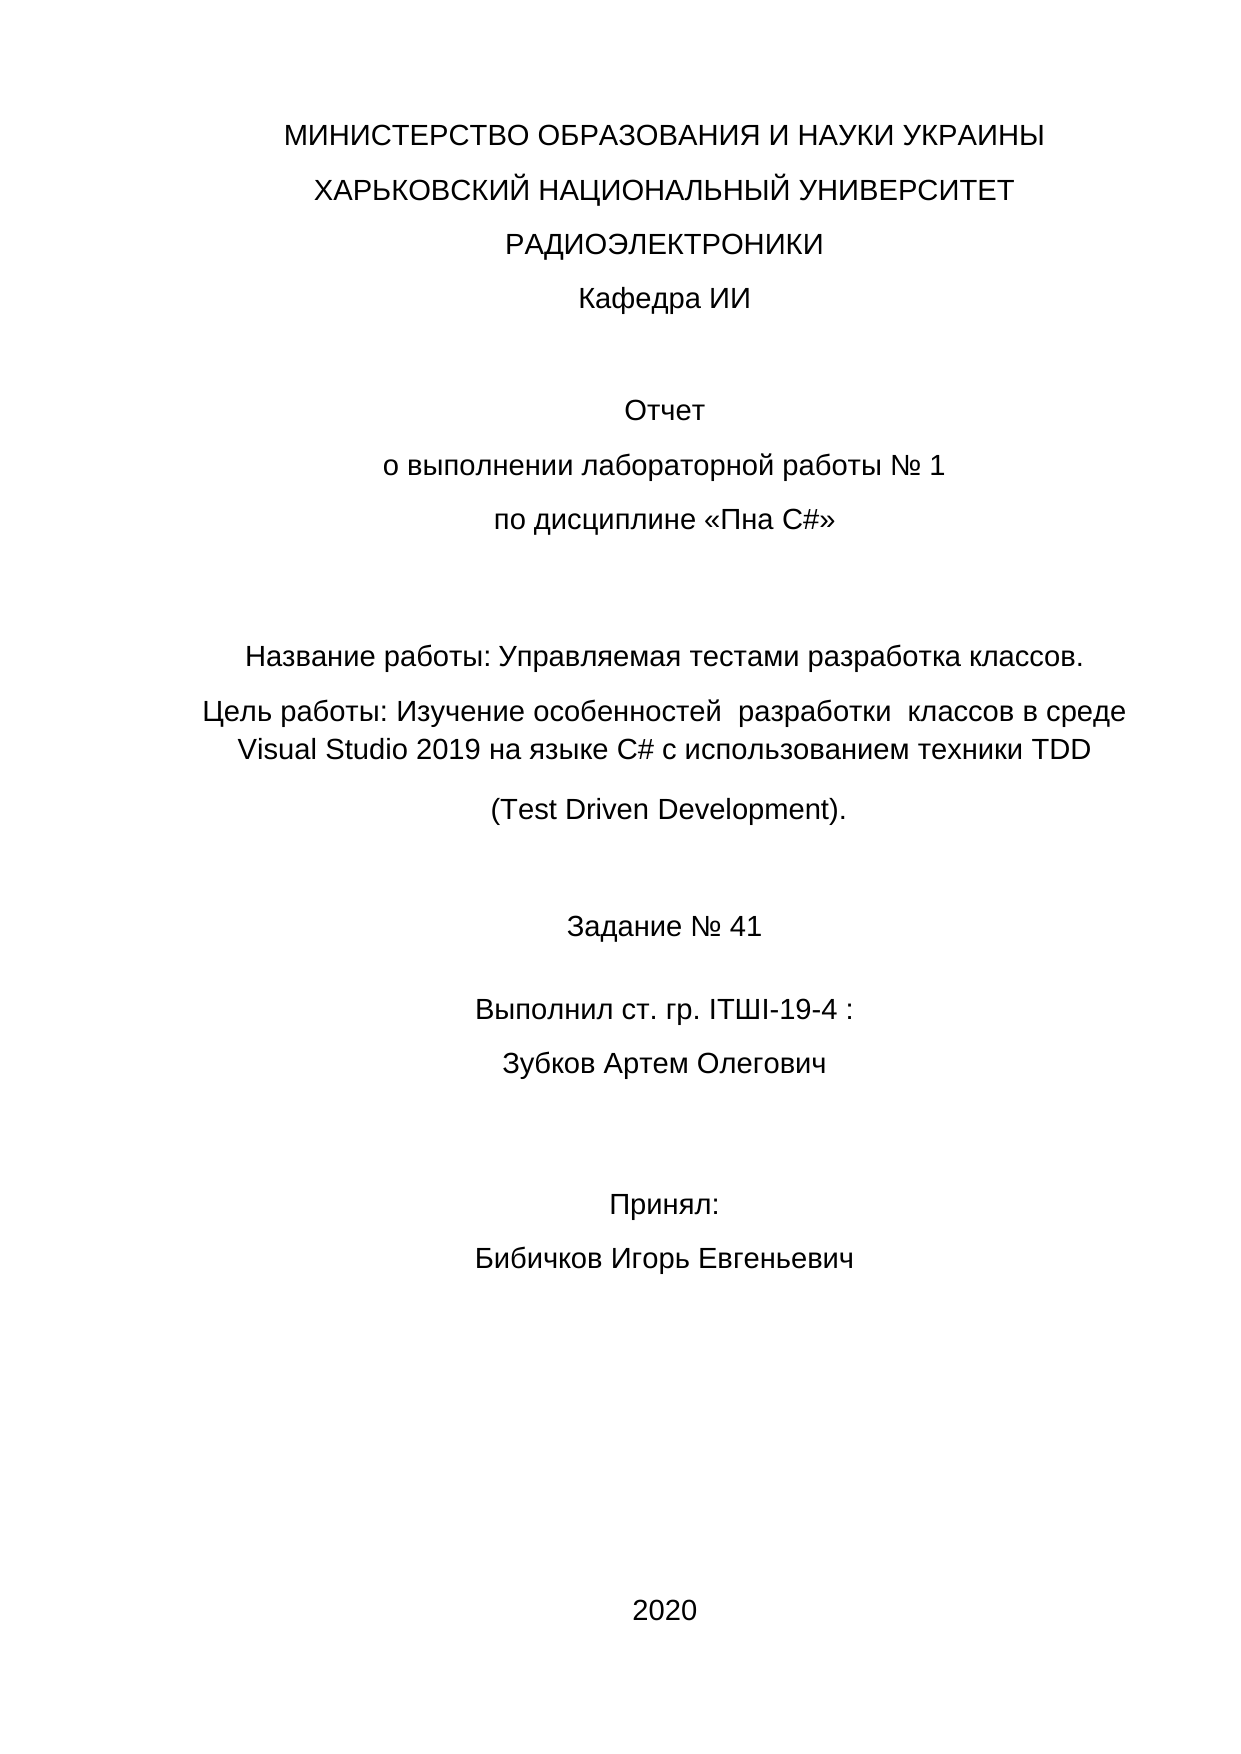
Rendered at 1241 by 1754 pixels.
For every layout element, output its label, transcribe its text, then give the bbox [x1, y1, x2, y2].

text Выполнил ст. гр. ІТШІ-19-4 : [177, 992, 1152, 1025]
text о выполнении лабораторной работы № 1 [177, 447, 1152, 481]
text Кафедра ИИ [177, 281, 1152, 315]
text Отчет [177, 393, 1152, 427]
text Название работы: Управляемая тестами разработка классов. [177, 639, 1152, 673]
text Бибичков Игорь Евгеньевич [177, 1241, 1152, 1274]
text Принял: [177, 1187, 1152, 1220]
text по дисциплине «Пна C#» [177, 502, 1152, 535]
text 2020 [177, 1592, 1152, 1626]
text РАДИОЭЛЕКТРОНИКИ [177, 227, 1152, 260]
text МИНИСТЕРСТВО ОБРАЗОВАНИЯ И НАУКИ УКРАИНЫ [177, 118, 1152, 152]
text ХАРЬКОВСКИЙ НАЦИОНАЛЬНЫЙ УНИВЕРСИТЕТ [177, 172, 1152, 206]
text (Test Driven Development). [177, 792, 1152, 825]
text Зубков Артем Олегович [177, 1046, 1152, 1079]
text Цель работы: Изучение особенностей разработки классов в среде Visual Studio 2019 на языке C# с использованием техники TDD [177, 694, 1152, 766]
text Задание № 41 [177, 908, 1152, 942]
